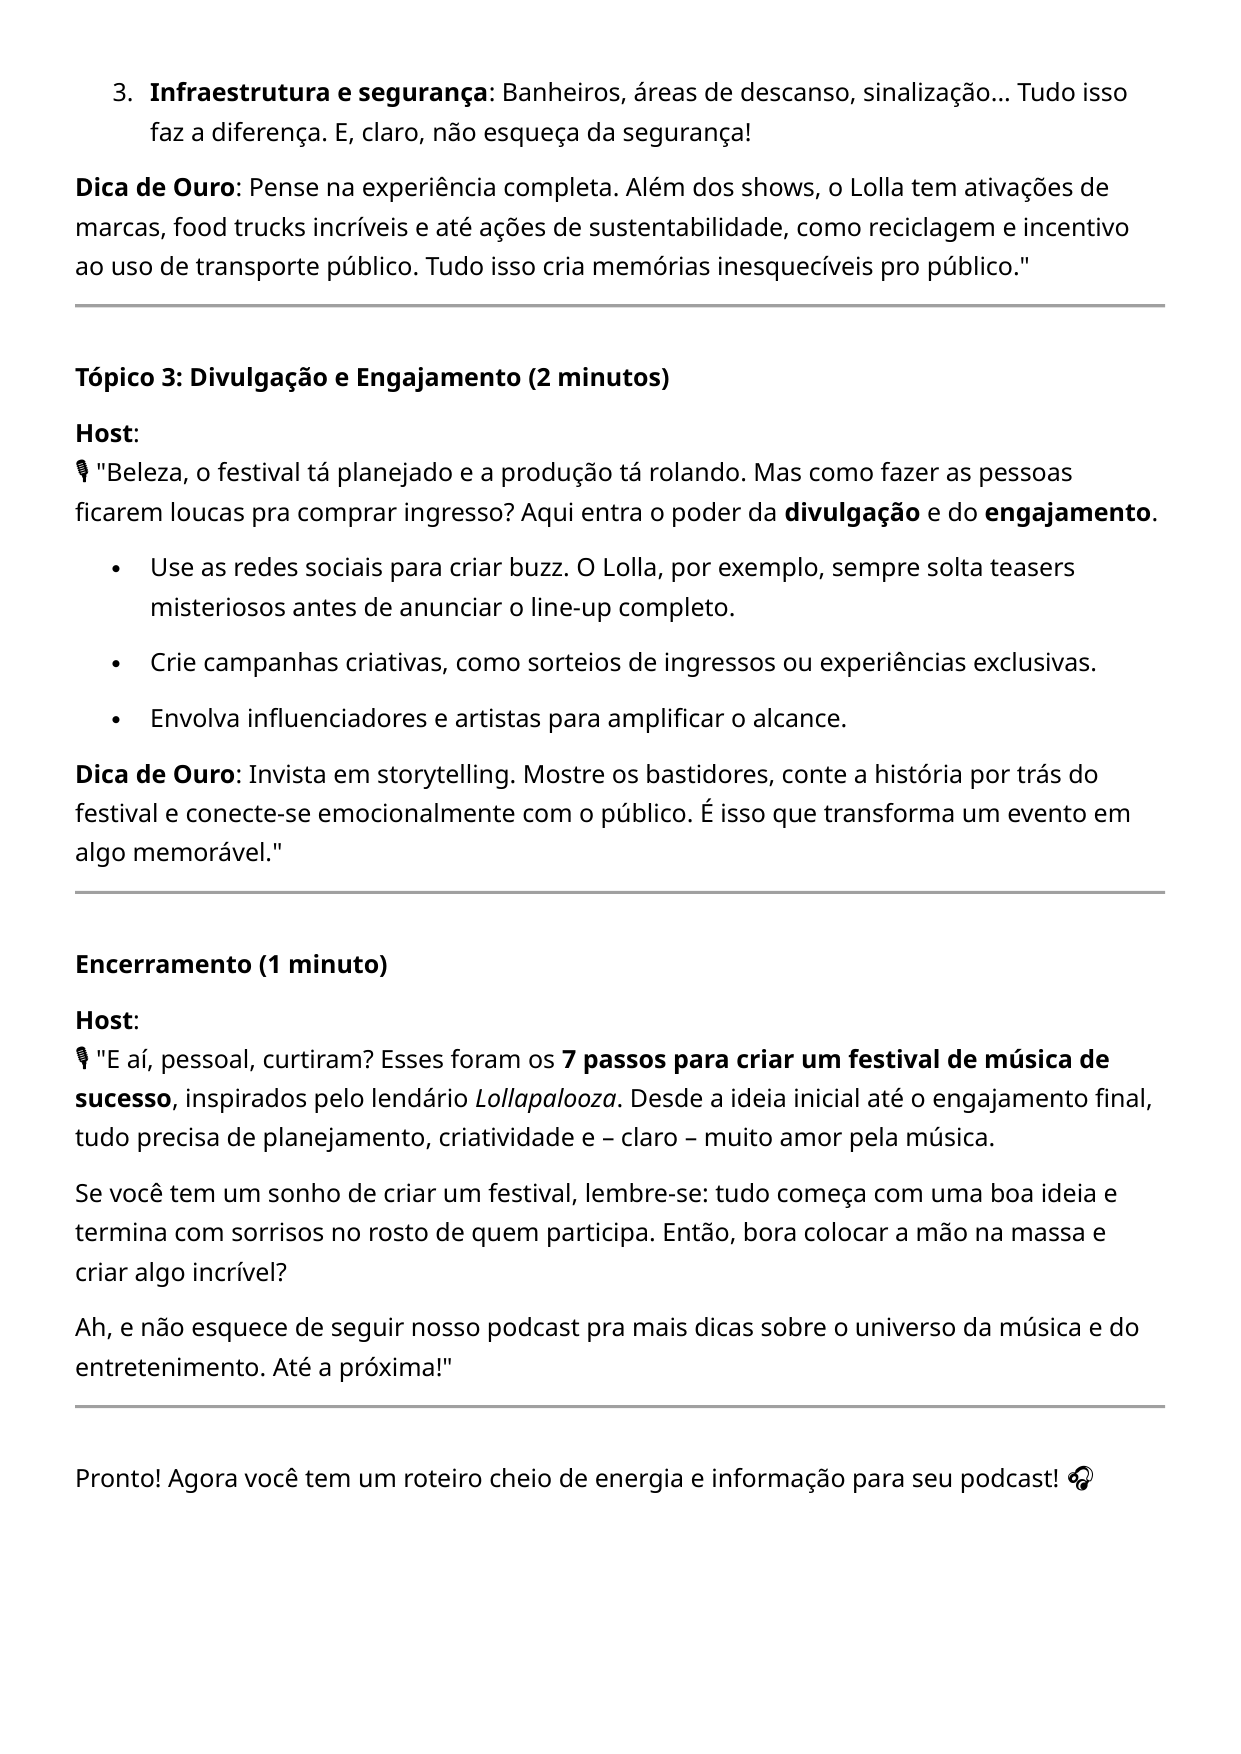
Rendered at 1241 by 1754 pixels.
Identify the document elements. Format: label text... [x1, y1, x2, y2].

list Use as redes sociais para criar buzz. O Lolla, por exemplo, sempre solta teasers misteriosos antes de anunciar o line-up completo. [112, 550, 1165, 623]
text Se você tem um sonho de criar um festival, lembre-se: tudo começa com uma boa ideia e termina com sorrisos no rosto de quem participa. Então, bora colocar a mão na massa e criar algo incrível? [75, 1176, 1165, 1288]
text Host: 🎙️ "Beleza, o festival tá planejado e a produção tá rolando. Mas como fazer as pessoas ficarem loucas pra comprar ingresso? Aqui entra o poder da divulgação e do engajamento. [75, 416, 1165, 528]
list Crie campanhas criativas, como sorteios de ingressos ou experiências exclusivas. [112, 645, 1165, 679]
text Pronto! Agora você tem um roteiro cheio de energia e informação para seu podcast! 🎧 [75, 1461, 1165, 1495]
text Dica de Ouro: Invista em storytelling. Mostre os bastidores, conte a história por trás do festival e conecte-se emocionalmente com o público. É isso que transforma um evento em algo memorável." [75, 757, 1165, 869]
list Envolva influenciadores e artistas para amplificar o alcance. [112, 701, 1165, 735]
text Dica de Ouro: Pense na experiência completa. Além dos shows, o Lolla tem ativações de marcas, food trucks incríveis e até ações de sustentabilidade, como reciclagem e incentivo ao uso de transporte público. Tudo isso cria memórias inesquecíveis pro público." [75, 170, 1165, 282]
list Infraestrutura e segurança: Banheiros, áreas de descanso, sinalização... Tudo isso faz a diferença. E, claro, não esqueça da segurança! [112, 75, 1165, 148]
text Host: 🎙️ "E aí, pessoal, curtiram? Esses foram os 7 passos para criar um festival de música de sucesso, inspirados pelo lendário Lollapalooza. Desde a ideia inicial até o engajamento final, tudo precisa de planejamento, criatividade e – claro – muito amor pela música. [75, 1002, 1165, 1154]
text Encerramento (1 minuto) [75, 947, 1165, 981]
text Ah, e não esquece de seguir nosso podcast pra mais dicas sobre o universo da música e do entretenimento. Até a próxima!" [75, 1310, 1165, 1383]
text Tópico 3: Divulgação e Engajamento (2 minutos) [75, 360, 1165, 394]
